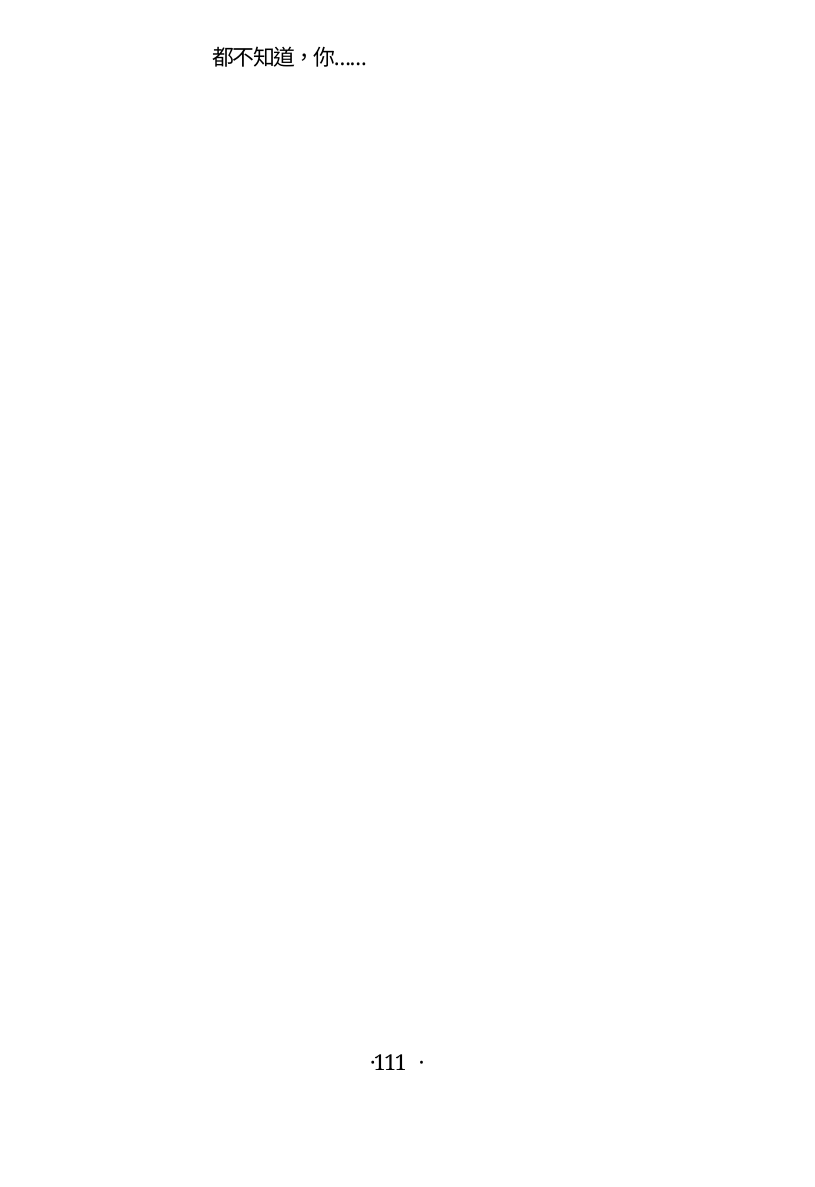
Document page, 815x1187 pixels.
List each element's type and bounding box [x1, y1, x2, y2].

text [127, 42, 691, 71]
